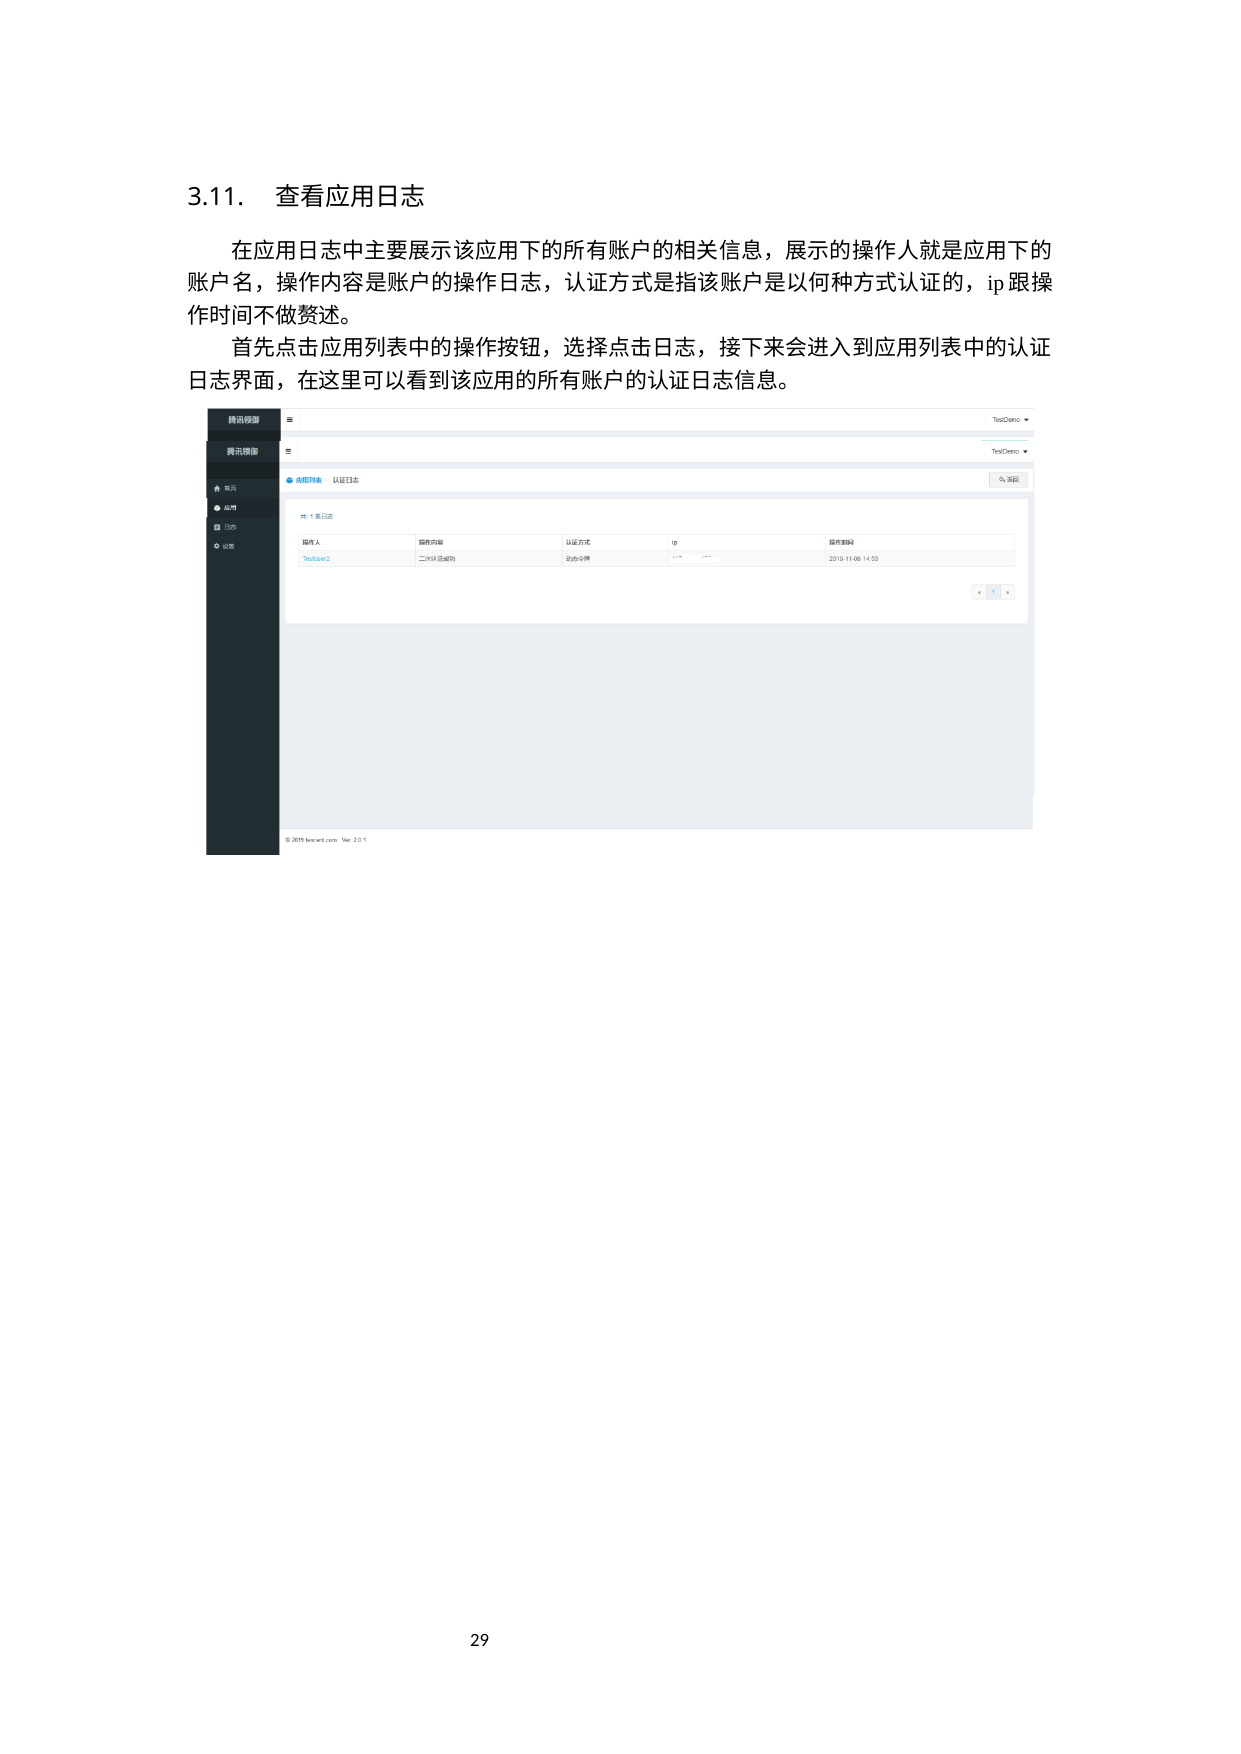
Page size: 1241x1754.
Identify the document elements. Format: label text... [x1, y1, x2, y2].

text 首先点击应用列表中的操作按钮，选择点击日志，接下来会进入到应用列表中的认证日志界面，在这里可以看到该应用的所有账户的认证日志信息。 [187, 330, 1053, 395]
subtitle 查看应用日志 [187, 162, 1053, 227]
text 在应用日志中主要展示该应用下的所有账户的相关信息，展示的操作人就是应用下的账户名，操作内容是账户的操作日志，认证方式是指该账户是以何种方式认证的，ip跟操作时间不做赘述。 [187, 232, 1053, 330]
picture [206, 408, 1035, 855]
